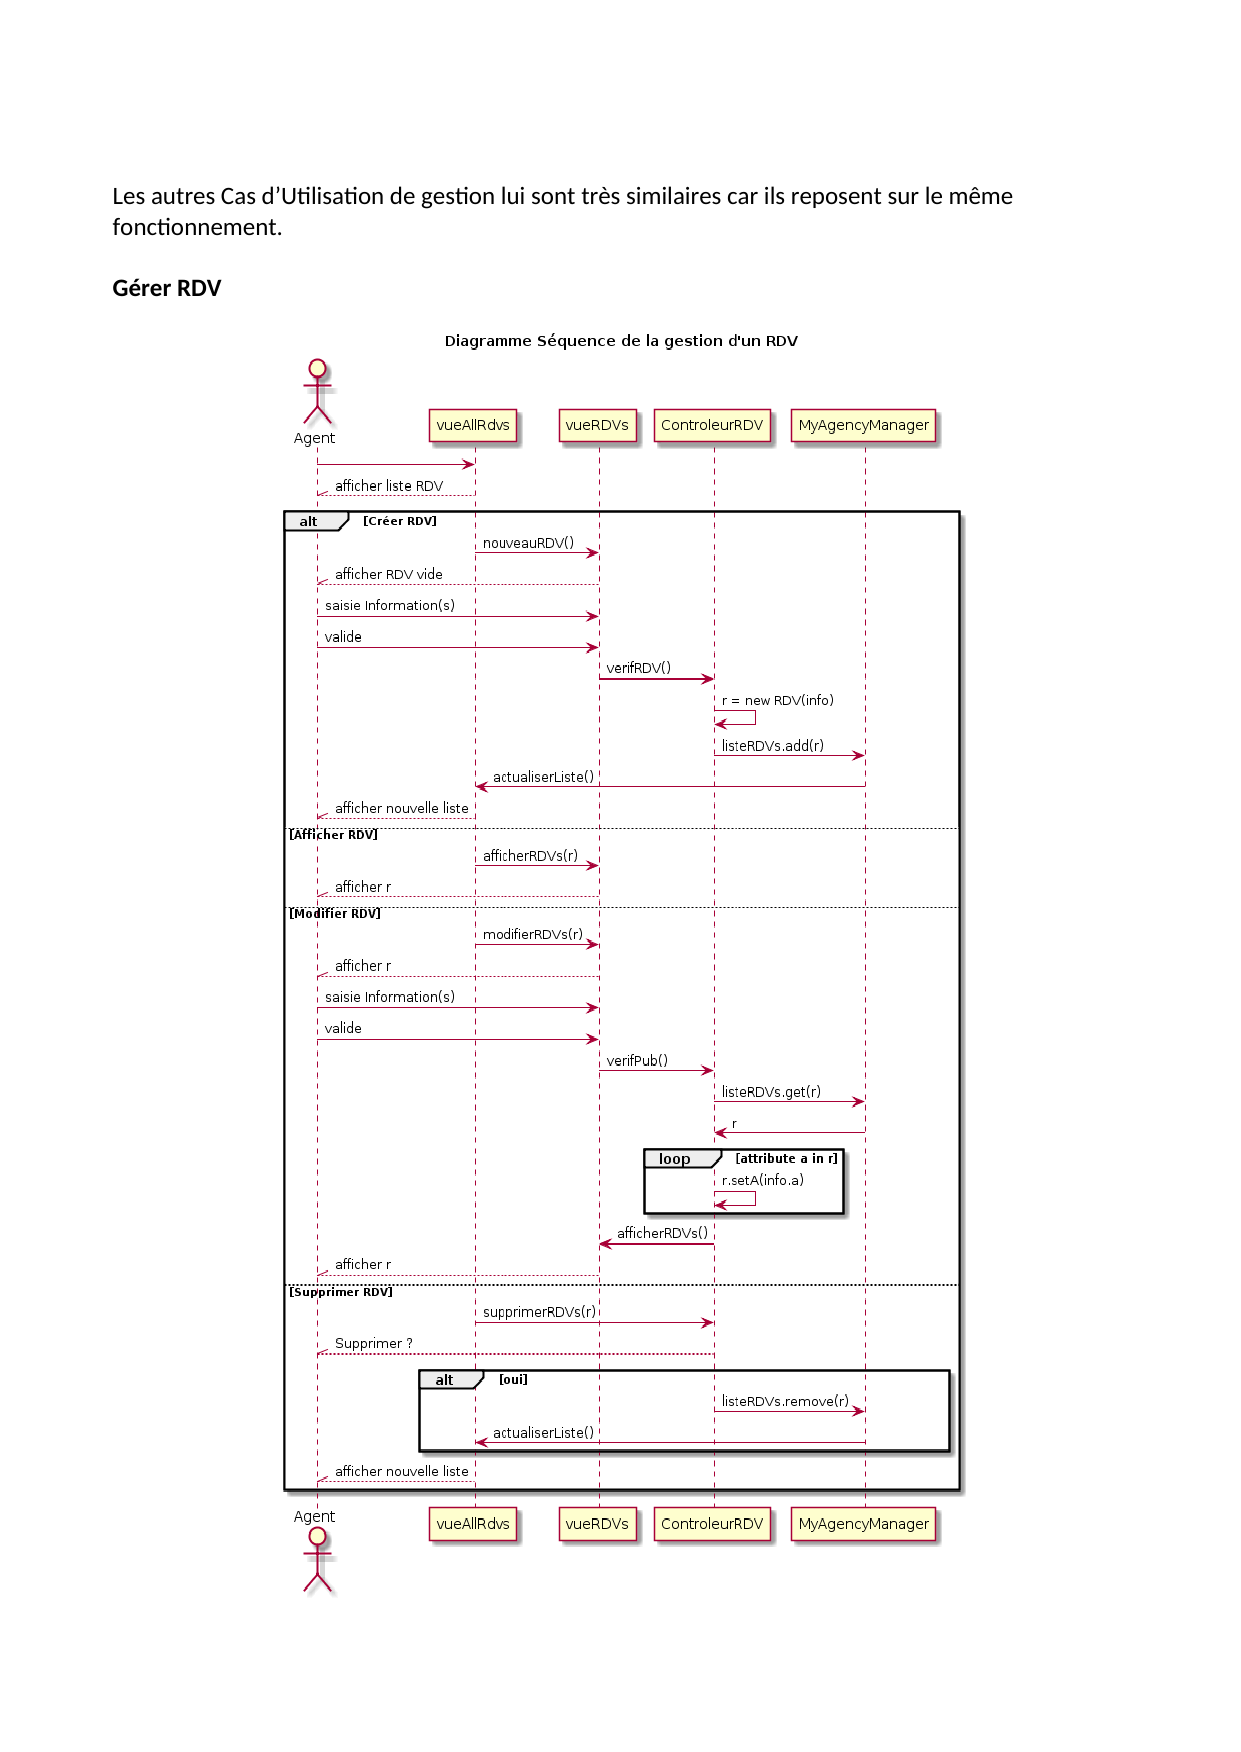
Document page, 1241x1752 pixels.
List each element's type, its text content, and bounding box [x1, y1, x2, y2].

picture [271, 322, 969, 1602]
text Les autres Cas d’Utilisation de gestion lui sont très similaires car ils reposent sur le même fonctionnement. [112, 181, 1128, 242]
text Gérer RDV [112, 272, 1128, 303]
